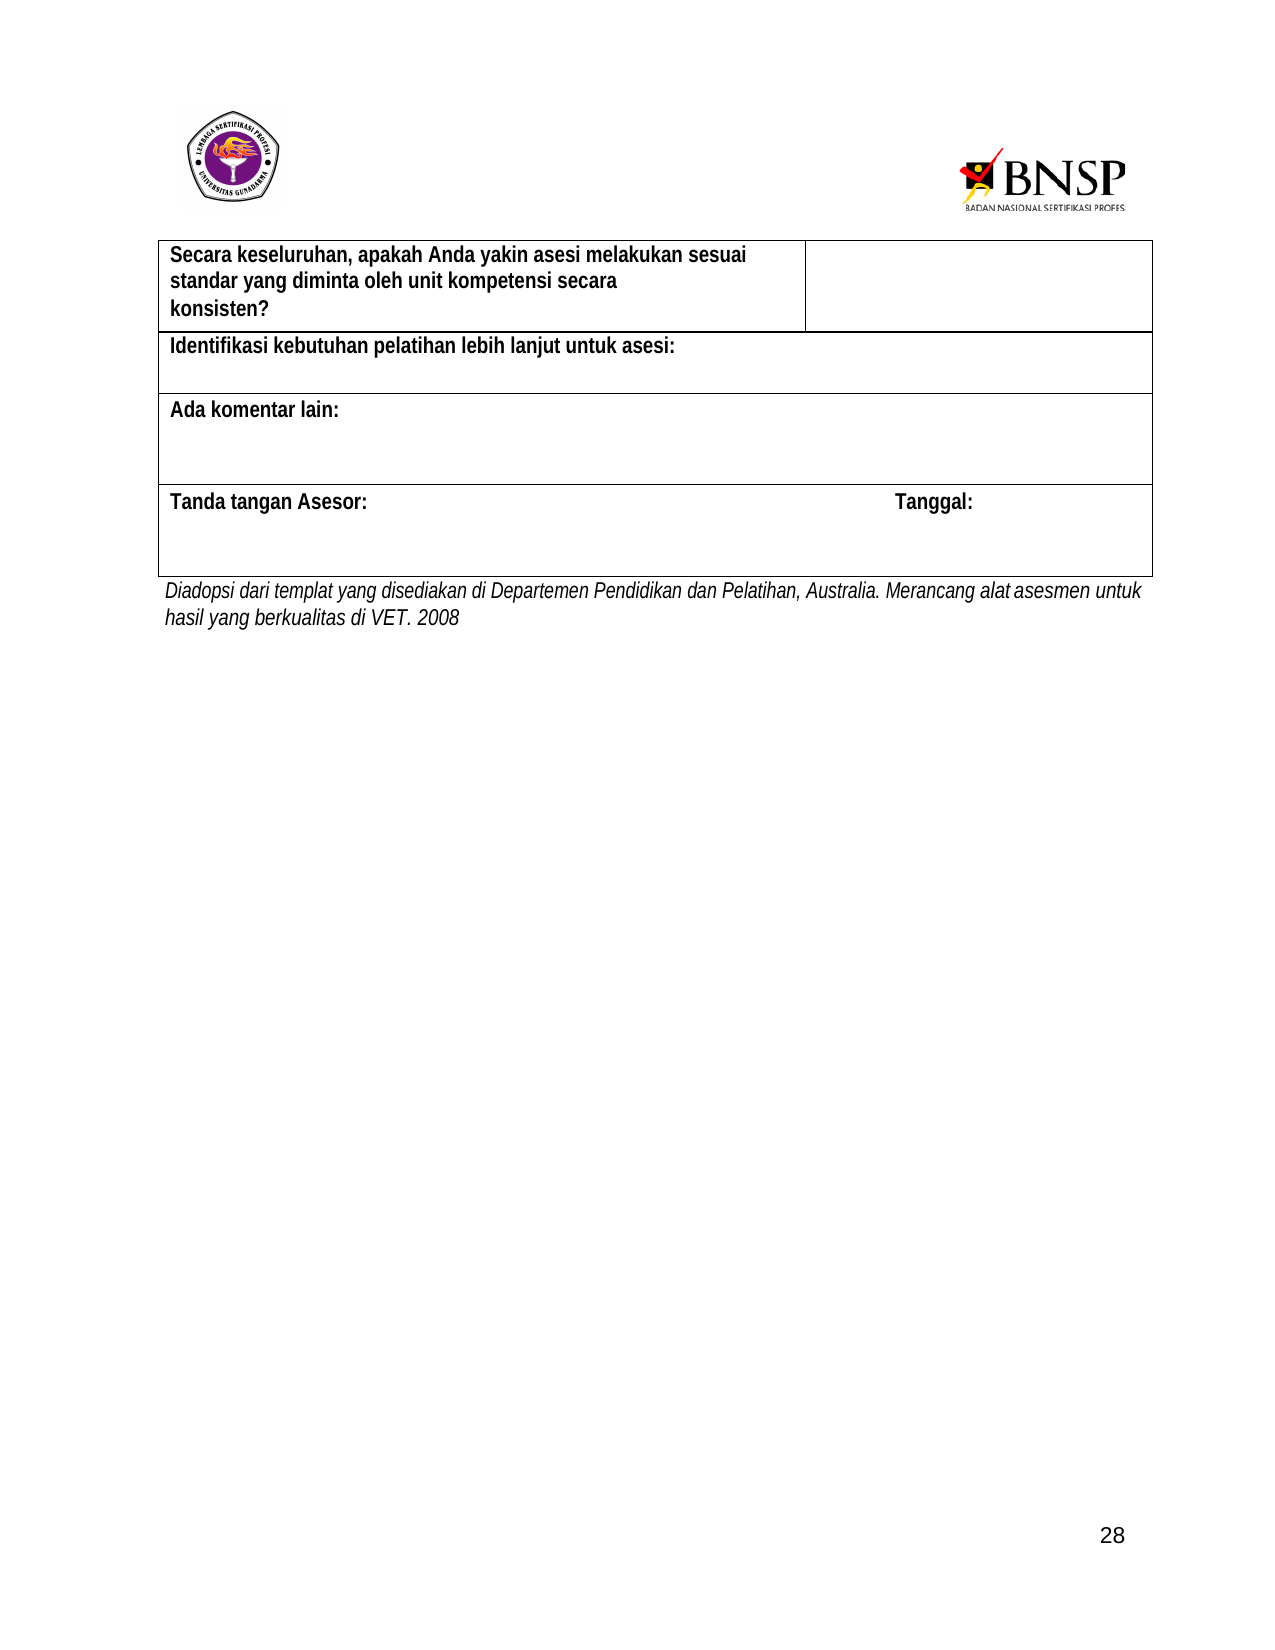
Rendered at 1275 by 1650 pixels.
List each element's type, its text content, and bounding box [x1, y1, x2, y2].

table_cell Tanda tangan Asesor: Tanggal: [159, 485, 1152, 576]
table_cell Ada komentar lain: [159, 394, 1152, 484]
picture [179, 103, 287, 211]
picture [959, 148, 1125, 211]
table_header [806, 241, 1152, 331]
table_header Secara keseluruhan, apakah Anda yakin asesi melakukan sesuai standar yang diminta oleh unit kompetensi secara konsisten? [159, 241, 805, 331]
text Diadopsi dari templat yang disediakan di Departemen Pendidikan dan Pelatihan, Australia. Merancang alat asesmen untuk hasil yang berkualitas di VET. 2008 [165, 577, 1154, 631]
table_cell Identifikasi kebutuhan pelatihan lebih lanjut untuk asesi: [159, 333, 1152, 392]
